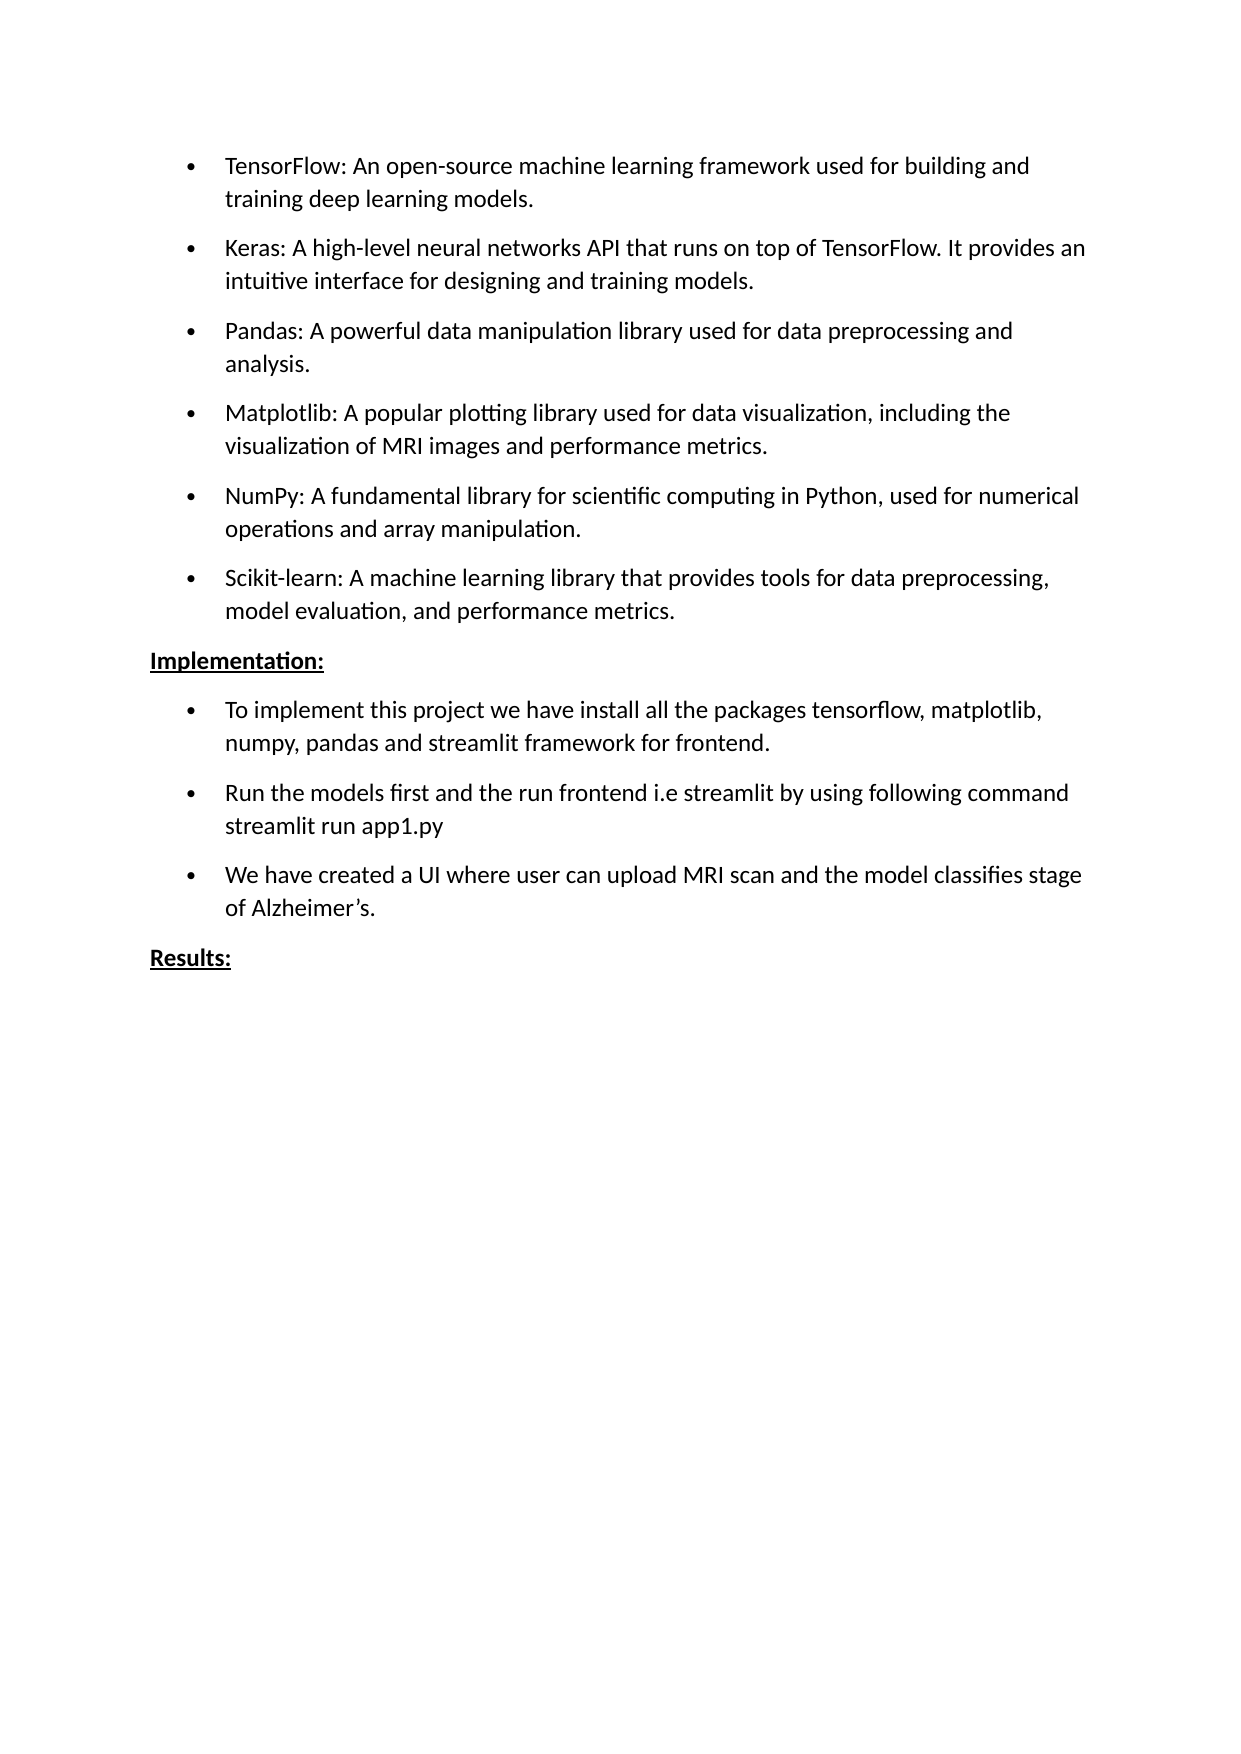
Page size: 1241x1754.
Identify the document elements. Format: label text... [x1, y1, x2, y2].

list We have created a UI where user can upload MRI scan and the model classifies stage of Alzheimer’s. [187, 859, 1090, 923]
list NumPy: A fundamental library for scientific computing in Python, used for numerical operations and array manipulation. [187, 480, 1090, 543]
text Implementation: [150, 645, 1090, 676]
list Pandas: A powerful data manipulation library used for data preprocessing and analysis. [187, 315, 1090, 378]
list Matplotlib: A popular plotting library used for data visualization, including the visualization of MRI images and performance metrics. [187, 397, 1090, 461]
list TensorFlow: An open-source machine learning framework used for building and training deep learning models. [187, 150, 1090, 213]
list Scikit-learn: A machine learning library that provides tools for data preprocessing, model evaluation, and performance metrics. [187, 562, 1090, 626]
list To implement this project we have install all the packages tensorflow, matplotlib, numpy, pandas and streamlit framework for frontend. [187, 694, 1090, 758]
text Results: [150, 942, 1090, 973]
list Keras: A high-level neural networks API that runs on top of TensorFlow. It provides an intuitive interface for designing and training models. [187, 232, 1090, 296]
list Run the models first and the run frontend i.e streamlit by using following command streamlit run app1.py [187, 777, 1090, 841]
